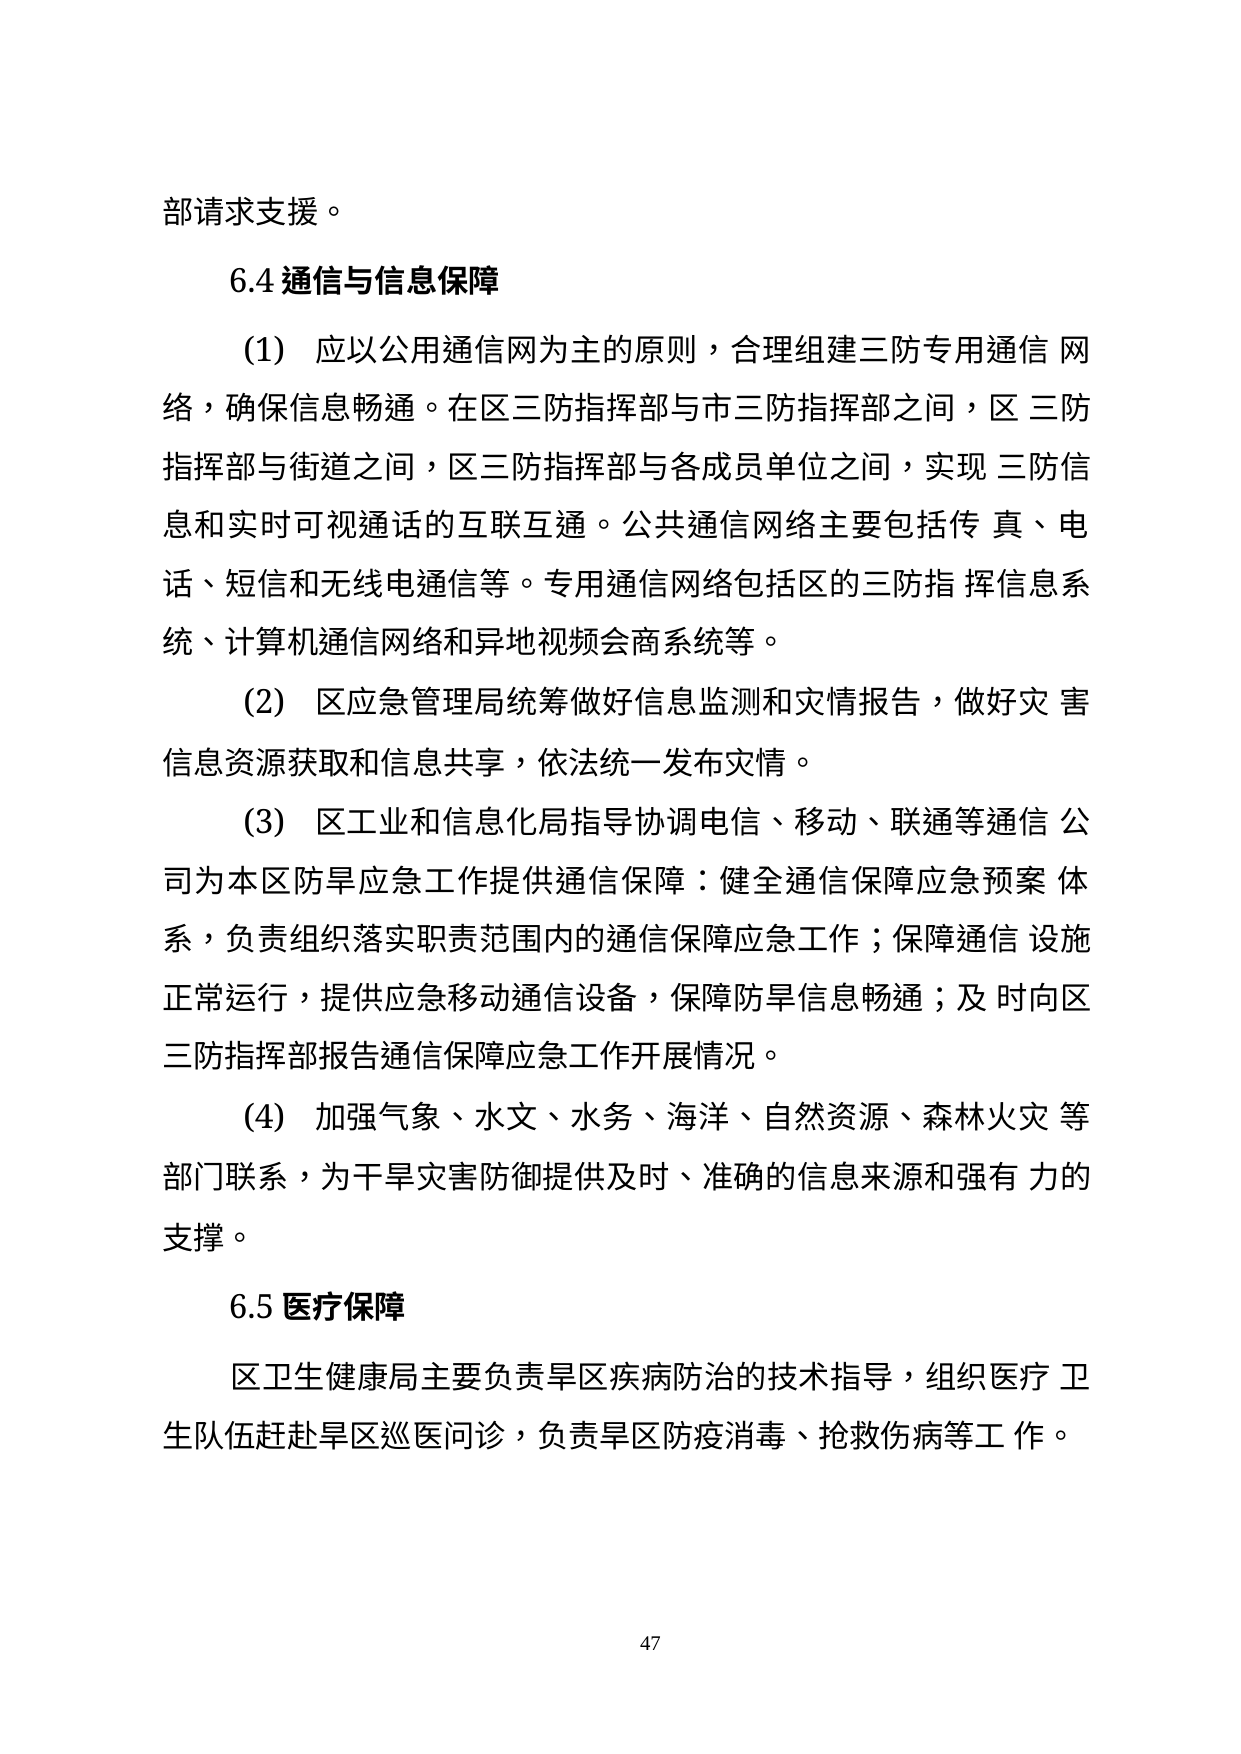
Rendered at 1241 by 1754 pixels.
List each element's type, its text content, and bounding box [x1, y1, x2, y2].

list 区应急管理局统筹做好信息监测和灾情报告，做好灾 害信息资源获取和信息共享，依法统一发布灾情。 [162, 665, 1091, 786]
list 加强气象、水文、水务、海洋、自然资源、森林火灾 等部门联系，为干旱灾害防御提供及时、准确的信息来源和强有 力的支撑。 [162, 1080, 1091, 1262]
subtitle 6.4通信与信息保障 [162, 245, 1091, 304]
subtitle 6.5医疗保障 [162, 1272, 1091, 1331]
list 应以公用通信网为主的原则，合理组建三防专用通信 网络，确保信息畅通。在区三防指挥部与市三防指挥部之间，区 三防指挥部与街道之间，区三防指挥部与各成员单位之间，实现 三防信息和实时可视通话的互联互通。公共通信网络主要包括传 真、电话、短信和无线电通信等。专用通信网络包括区的三防指 挥信息系统、计算机通信网络和异地视频会商系统等。 [162, 314, 1091, 665]
list 区工业和信息化局指导协调电信、移动、联通等通信 公司为本区防旱应急工作提供通信保障：健全通信保障应急预案 体系，负责组织落实职责范围内的通信保障应急工作；保障通信 设施正常运行，提供应急移动通信设备，保障防旱信息畅通；及 时向区三防指挥部报告通信保障应急工作开展情况。 [162, 786, 1091, 1080]
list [162, 177, 1091, 235]
text 区卫生健康局主要负责旱区疾病防治的技术指导，组织医疗 卫生队伍赶赴旱区巡医问诊，负责旱区防疫消毒、抢救伤病等工 作。 [162, 1341, 1091, 1459]
